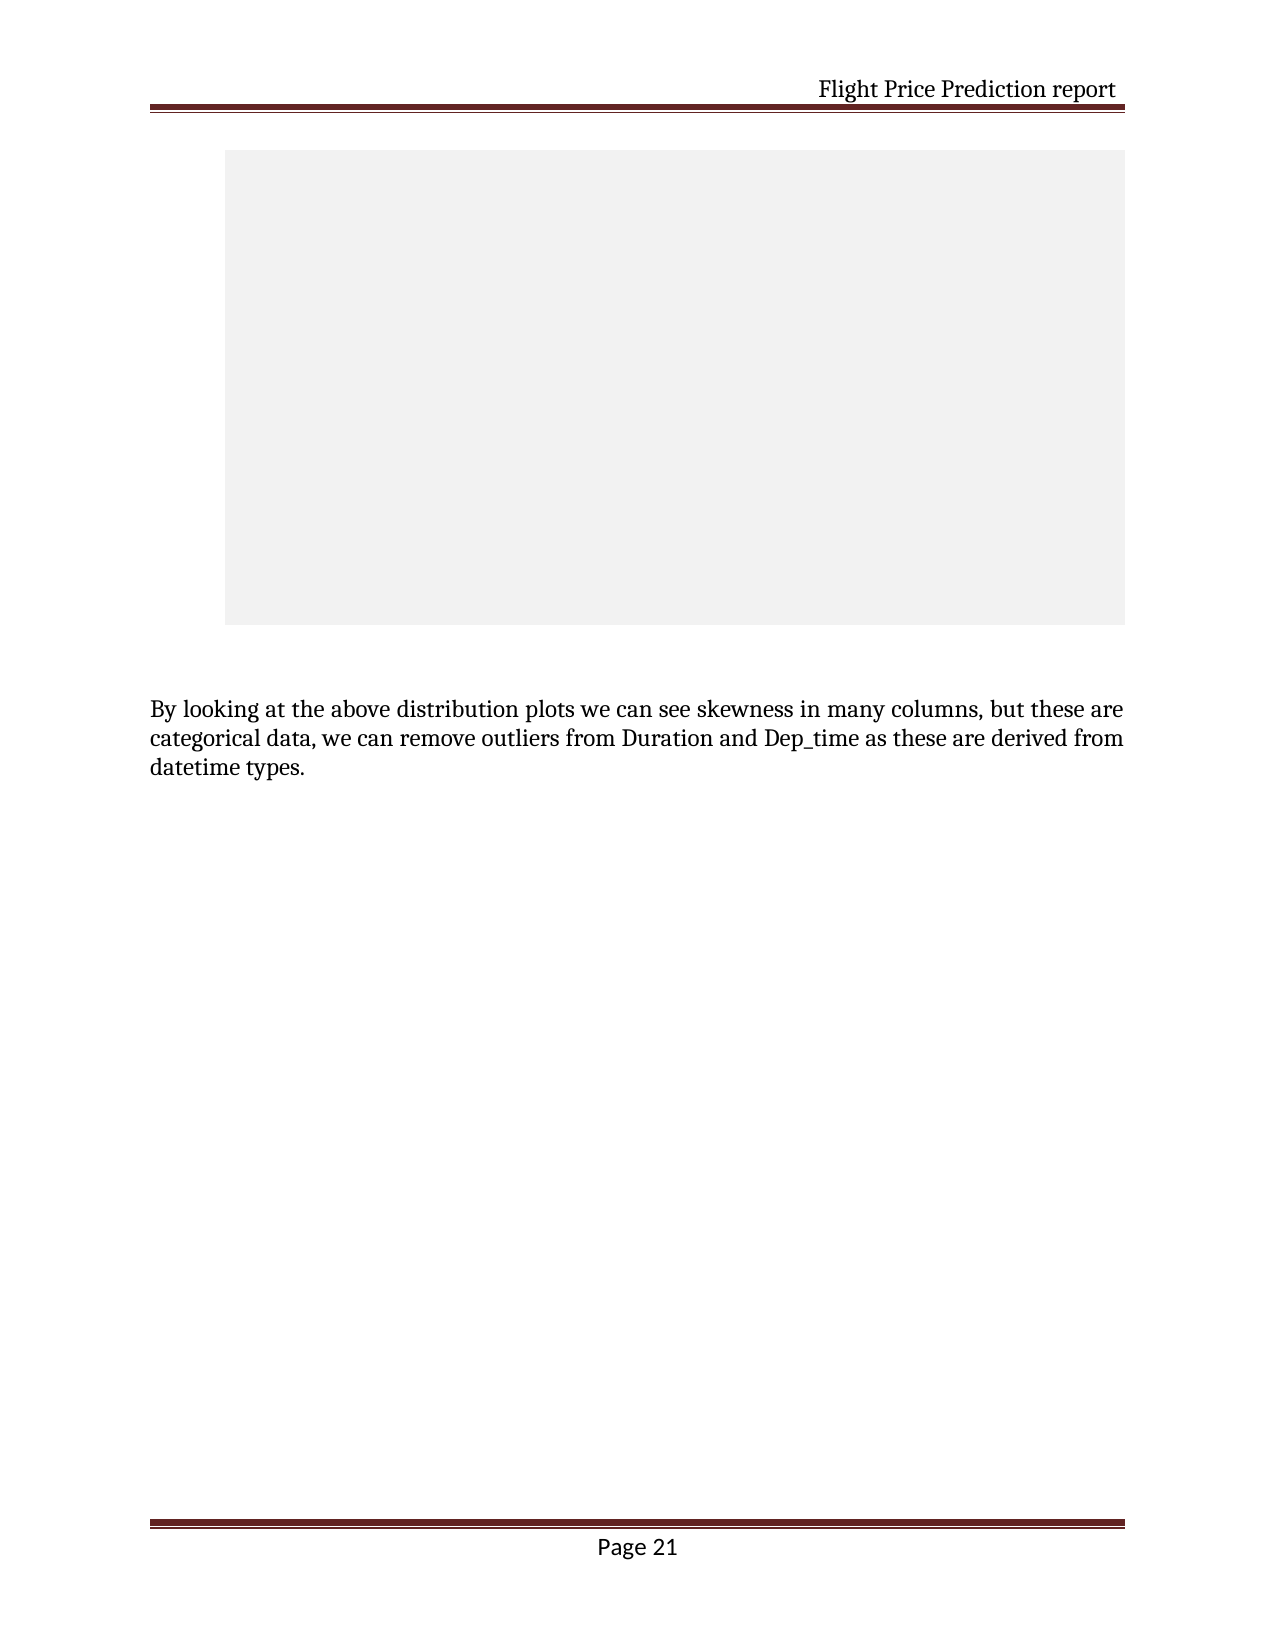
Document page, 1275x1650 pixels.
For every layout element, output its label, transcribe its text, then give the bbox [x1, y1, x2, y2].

text By looking at the above distribution plots we can see skewness in many columns, but these are categorical data, we can remove outliers from Duration and Dep_time as these are derived from datetime types. [150, 695, 1125, 782]
